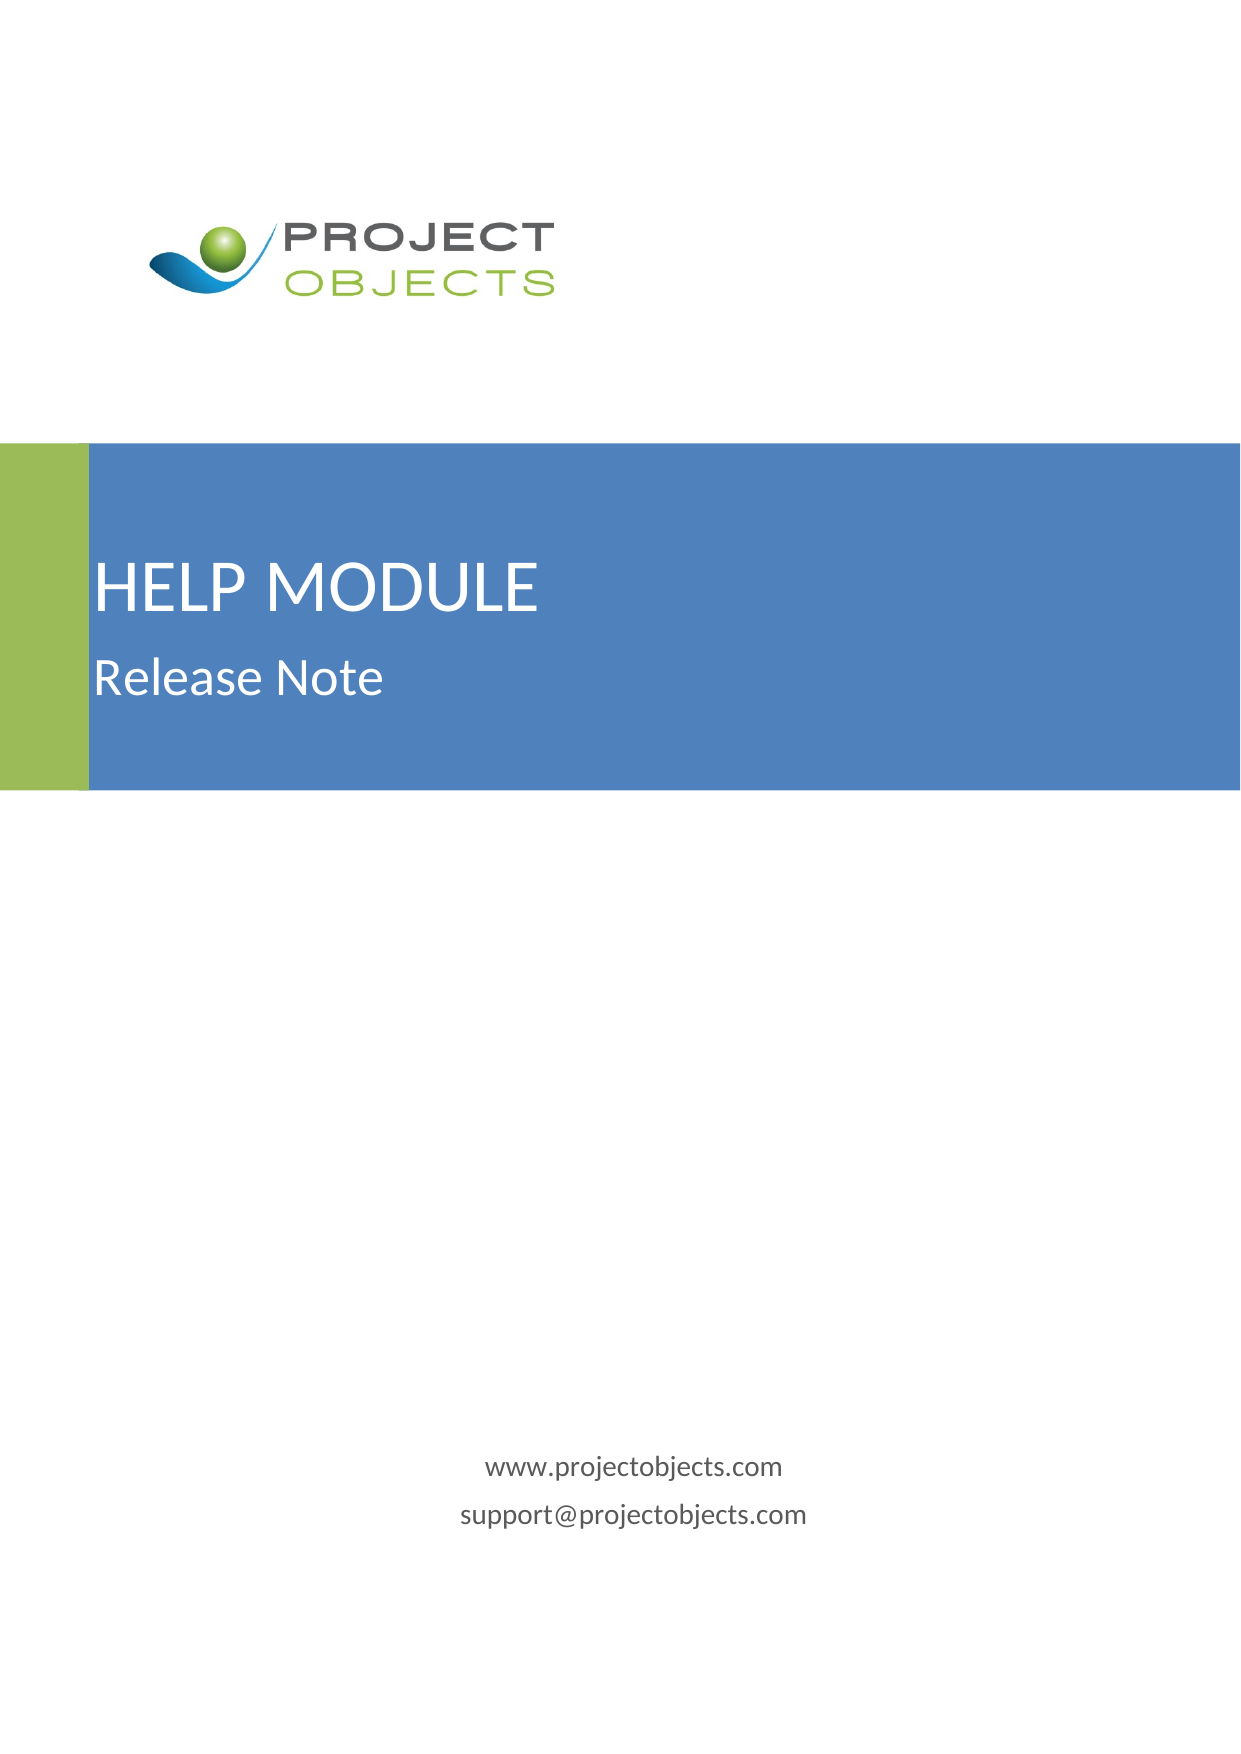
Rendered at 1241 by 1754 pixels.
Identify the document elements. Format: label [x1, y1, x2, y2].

picture [119, 197, 583, 321]
